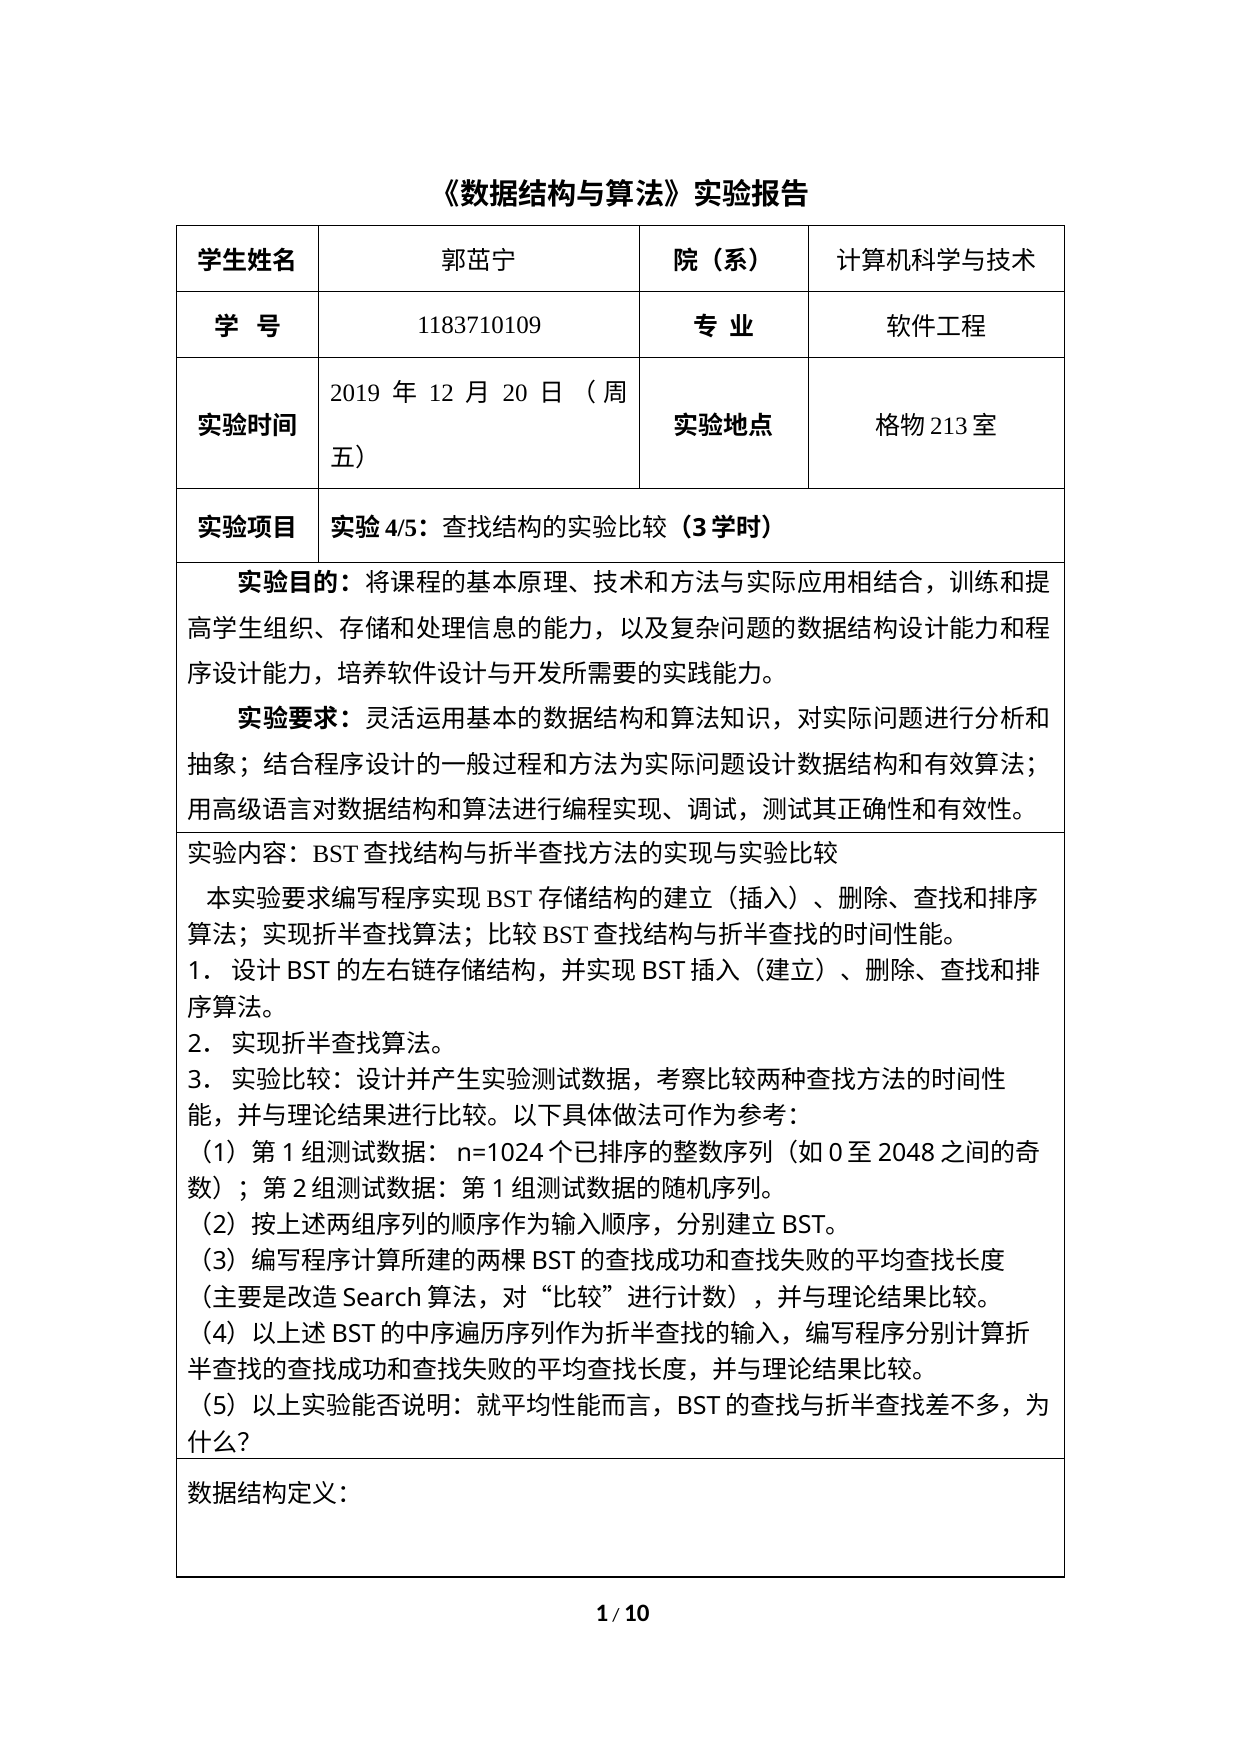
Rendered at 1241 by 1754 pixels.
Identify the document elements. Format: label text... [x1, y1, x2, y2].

table_cell 郭茁宁 [319, 226, 639, 291]
table_cell 计算机科学与技术 [809, 226, 1064, 291]
table_cell 1183710109 [319, 292, 639, 357]
table_cell 实验地点 [640, 358, 808, 488]
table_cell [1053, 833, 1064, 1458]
table_cell 实验4/5：查找结构的实验比较（3学时） [319, 489, 1064, 562]
table_cell 软件工程 [809, 292, 1064, 357]
table_cell 院（系） [640, 226, 808, 291]
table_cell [177, 1459, 1064, 1576]
table_cell 2019年12月20日（周五） [319, 358, 639, 488]
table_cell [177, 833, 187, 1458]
table_cell 格物213室 [809, 358, 1064, 488]
table_cell 实验项目 [177, 489, 318, 562]
table_cell 学 号 [177, 292, 318, 357]
table_cell 专 业 [640, 292, 808, 357]
table_cell 实验目的：将课程的基本原理、技术和方法与实际应用相结合，训练和提高学生组织、存储和处理信息的能力，以及复杂问题的数据结构设计能力和程序设计能力，培养软件设计与开发所需要的实践能力。 实验要求：灵活运用基本的数据结构和算法知识，对实际问题进行分析和抽象；结合程序设计的一般过程和方法为实际问题设计数据结构和有效算法；用高级语言对数据结构和算法进行编程实现、调试，测试其正确性和有效性。 [177, 563, 1064, 832]
table_cell 实验时间 [177, 358, 318, 488]
table_cell 学生姓名 [177, 226, 318, 291]
table_header 《数据结构与算法》实验报告 [176, 159, 1064, 225]
